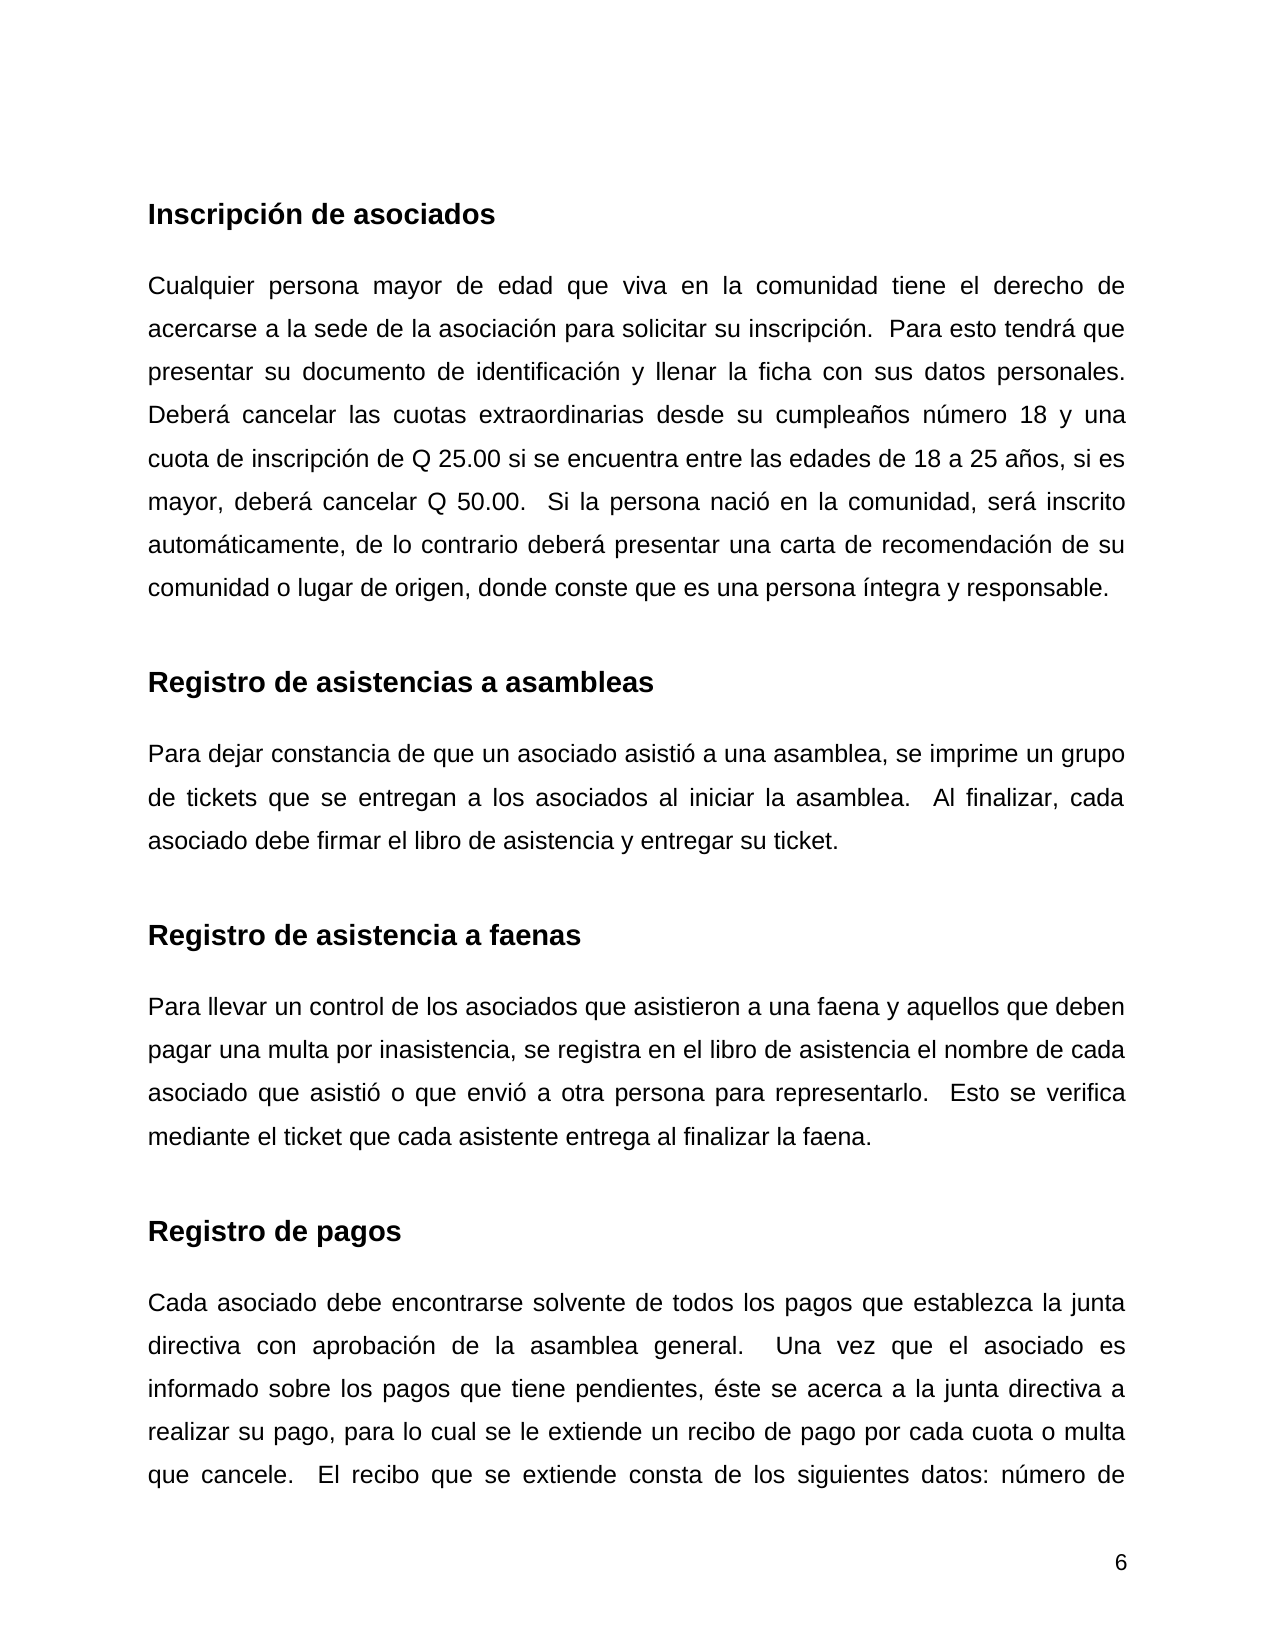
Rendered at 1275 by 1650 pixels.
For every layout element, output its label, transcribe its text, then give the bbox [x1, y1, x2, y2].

text Registro de asistencias a asambleas [148, 665, 1127, 699]
text Para llevar un control de los asociados que asistieron a una faena y aquellos que deben pagar una multa por inasistencia, se registra en el libro de asistencia el nombre de cada asociado que asistió o que envió a otra persona para representarlo. Esto se verifica mediante el ticket que cada asistente entrega al finalizar la faena. [148, 992, 1127, 1150]
text Registro de asistencia a faenas [148, 918, 1127, 952]
text Para dejar constancia de que un asociado asistió a una asamblea, se imprime un grupo de tickets que se entregan a los asociados al iniciar la asamblea. Al finalizar, cada asociado debe firmar el libro de asistencia y entregar su ticket. [148, 739, 1127, 854]
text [148, 1288, 1127, 1489]
text Cualquier persona mayor de edad que viva en la comunidad tiene el derecho de acercarse a la sede de la asociación para solicitar su inscripción. Para esto tendrá que presentar su documento de identificación y llenar la ficha con sus datos personales. Deberá cancelar las cuotas extraordinarias desde su cumpleaños número 18 y una cuota de inscripción de Q 25.00 si se encuentra entre las edades de 18 a 25 años, si es mayor, deberá cancelar Q 50.00. Si la persona nació en la comunidad, será inscrito automáticamente, de lo contrario deberá presentar una carta de recomendación de su comunidad o lugar de origen, donde conste que es una persona íntegra y responsable. [148, 271, 1127, 602]
text Registro de pagos [148, 1214, 1127, 1247]
text Inscripción de asociados [148, 197, 1127, 231]
